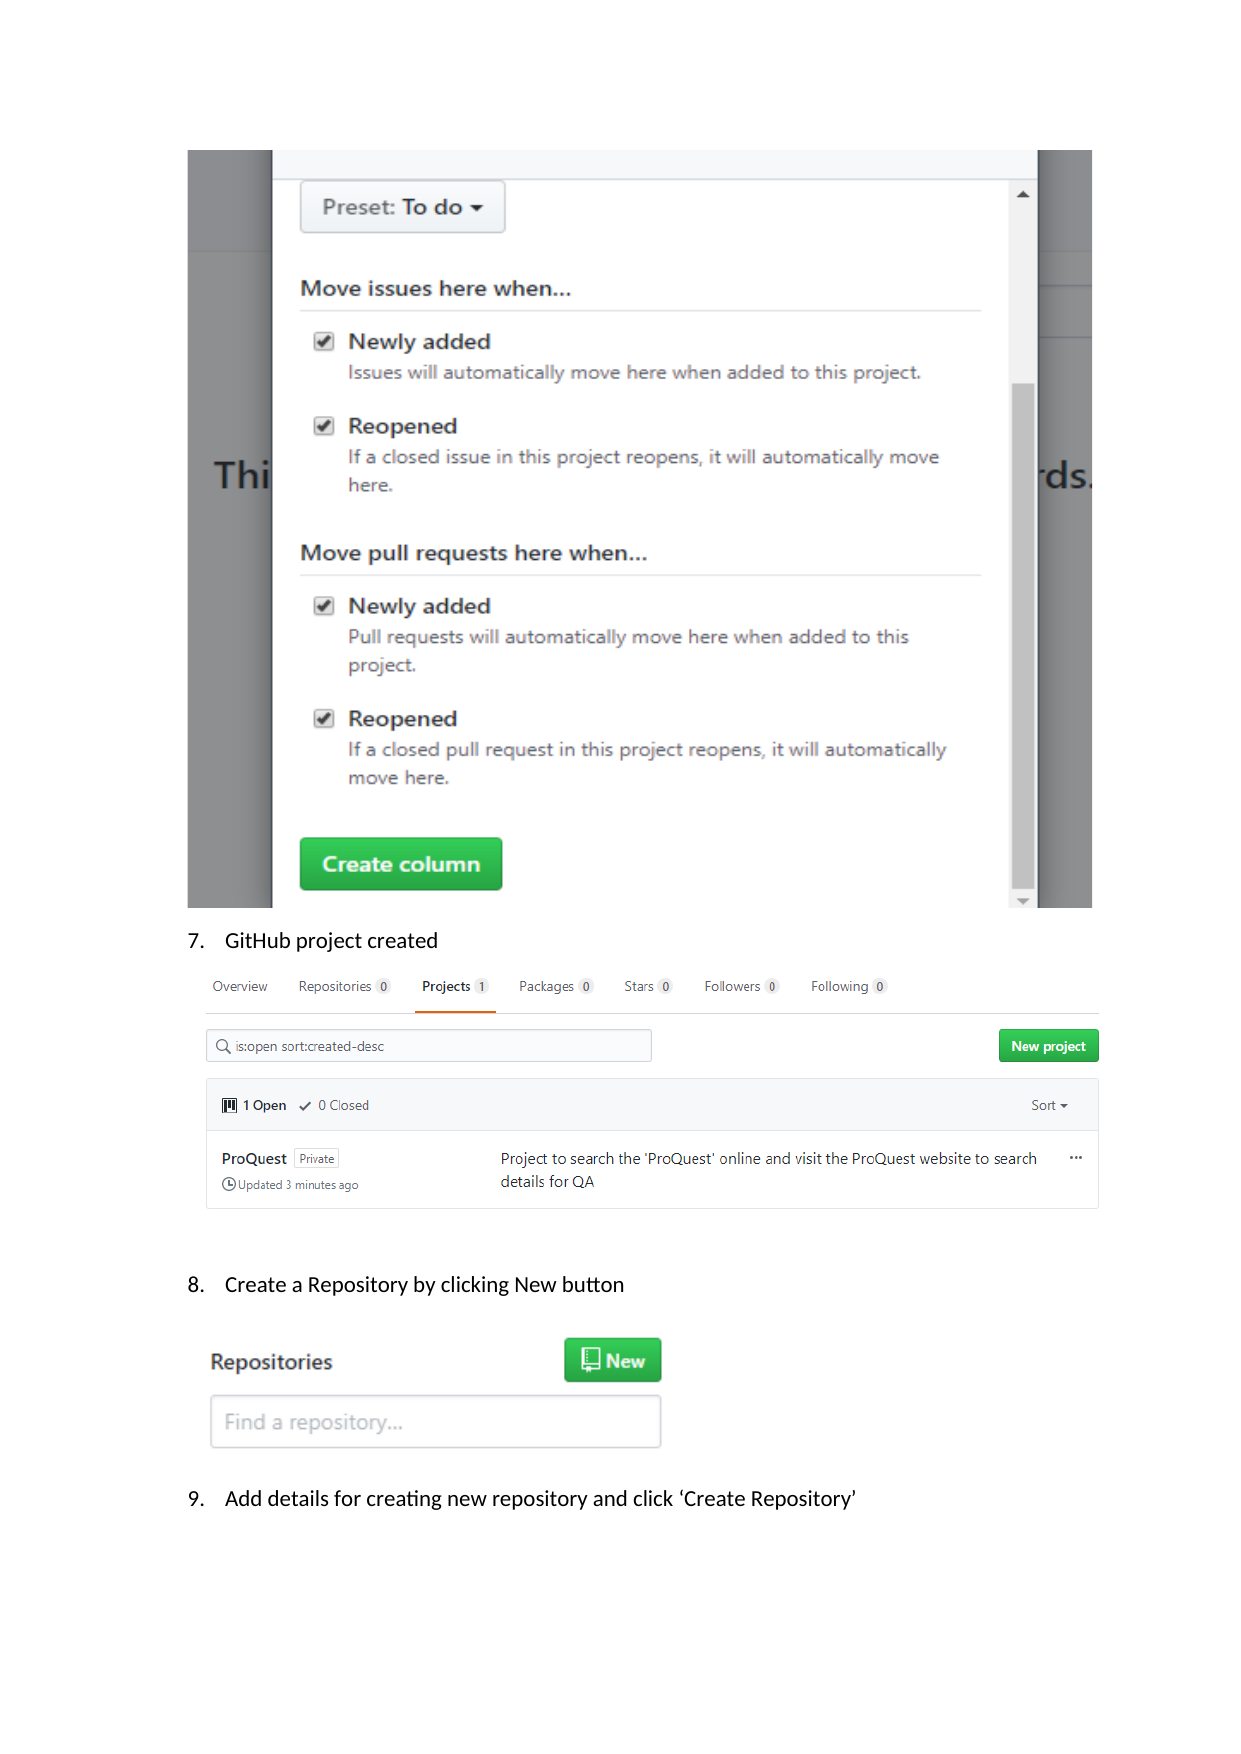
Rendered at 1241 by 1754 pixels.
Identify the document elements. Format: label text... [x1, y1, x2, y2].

list Create a Repository by clicking New button [187, 1270, 1090, 1298]
list Add details for creating new repository and click ‘Create Repository’ [187, 1484, 1090, 1512]
picture [187, 1317, 679, 1466]
list GitHub project created [187, 927, 1090, 955]
picture [187, 973, 1128, 1252]
picture [187, 150, 1093, 908]
